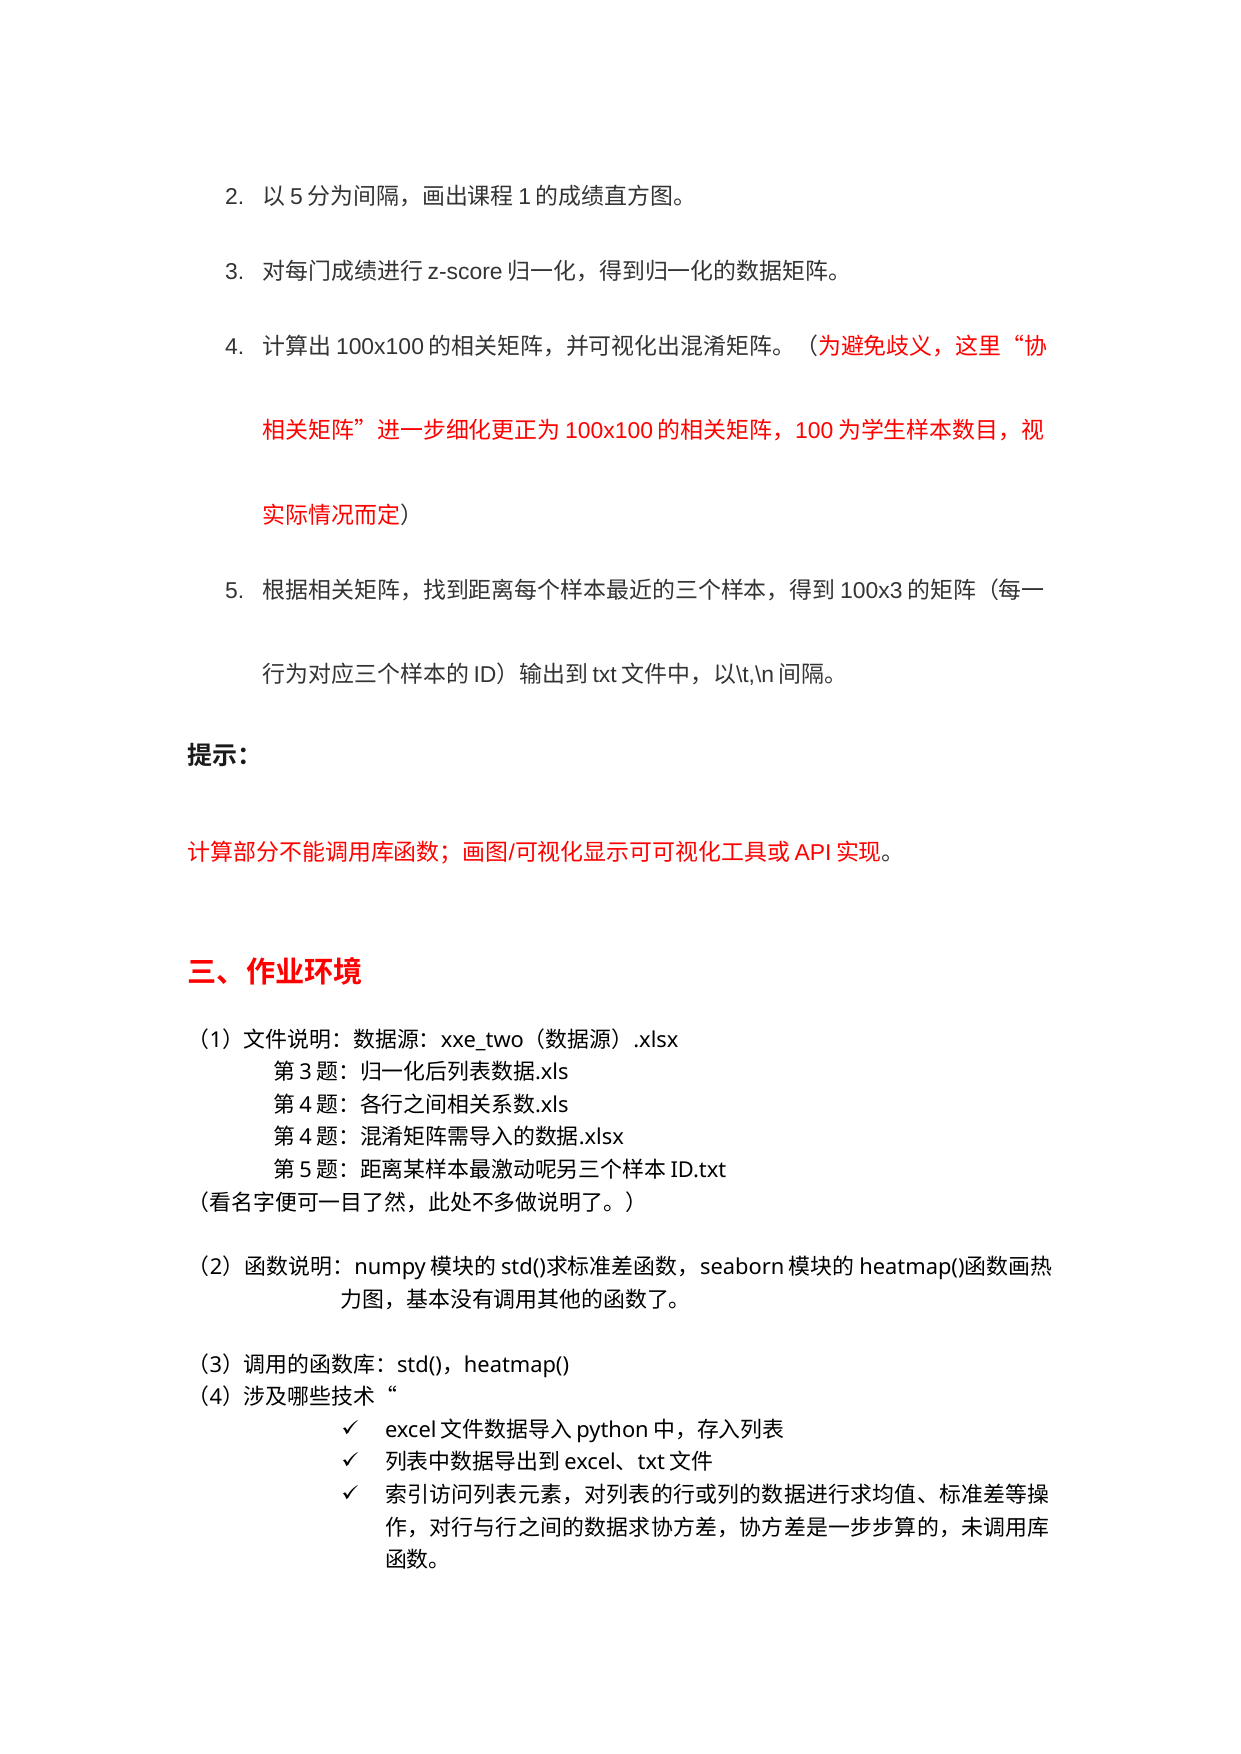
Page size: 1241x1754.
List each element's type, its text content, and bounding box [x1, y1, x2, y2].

text 第4题：混淆矩阵需导入的数据.xlsx [187, 1119, 1053, 1152]
list 根据相关矩阵，找到距离每个样本最近的三个样本，得到100x3的矩阵（每一行为对应三个样本的ID）输出到txt文件中，以\t,\n间隔。 [225, 556, 1053, 705]
text 三、作业环境 [187, 938, 1053, 1003]
list 列表中数据导出到excel、txt文件 [341, 1444, 1053, 1477]
text （2）函数说明：numpy模块的std()求标准差函数，seaborn模块的heatmap()函数画热力图，基本没有调用其他的函数了。 [187, 1249, 1053, 1314]
text （1）文件说明：数据源：xxe_two（数据源）.xlsx [187, 1022, 1053, 1054]
subtitle 提示： [187, 721, 1053, 786]
list 以5分为间隔，画出课程1的成绩直方图。 [225, 162, 1053, 227]
list 对每门成绩进行z-score归一化，得到归一化的数据矩阵。 [225, 237, 1053, 302]
list 计算出100x100的相关矩阵，并可视化出混淆矩阵。（为避免歧义，这里“协相关矩阵”进一步细化更正为100x100的相关矩阵，100为学生样本数目，视实际情况而定） [225, 312, 1053, 546]
list excel文件数据导入python中，存入列表 [341, 1412, 1053, 1444]
text 计算部分不能调用库函数；画图/可视化显示可可视化工具或API实现。 [187, 818, 1053, 883]
list 索引访问列表元素，对列表的行或列的数据进行求均值、标准差等操作，对行与行之间的数据求协方差，协方差是一步步算的，未调用库函数。 [341, 1477, 1053, 1574]
text （4）涉及哪些技术“ [187, 1379, 1053, 1412]
text 第4题：各行之间相关系数.xls [187, 1087, 1053, 1119]
text （看名字便可一目了然，此处不多做说明了。） [187, 1184, 1053, 1217]
text 第5题：距离某样本最激动呢另三个样本ID.txt [187, 1152, 1053, 1184]
text （3）调用的函数库：std()，heatmap() [187, 1347, 1053, 1379]
text 第3题：归一化后列表数据.xls [187, 1054, 1053, 1087]
